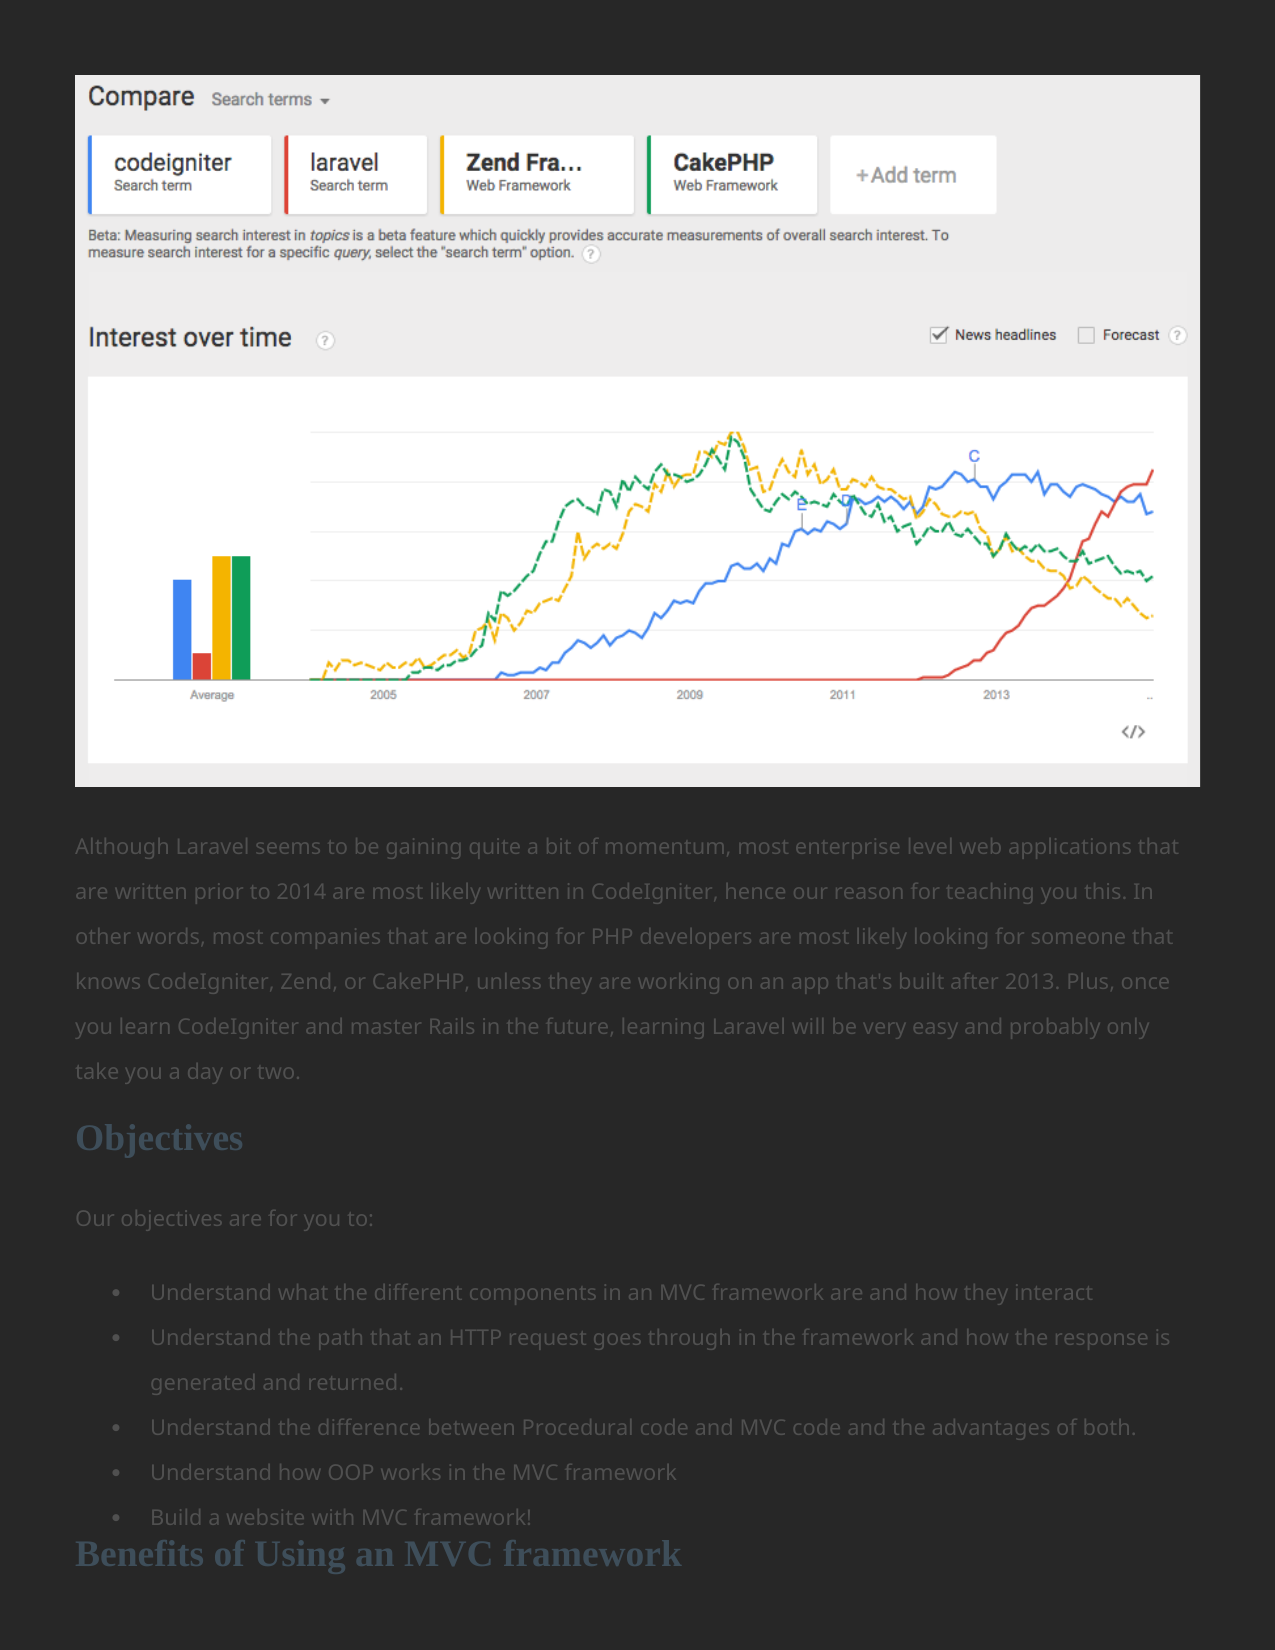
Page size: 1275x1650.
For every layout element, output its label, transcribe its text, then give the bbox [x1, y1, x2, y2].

list Build a website with MVC framework! [112, 1486, 1200, 1531]
text Objectives [75, 1115, 1200, 1158]
picture [75, 75, 1200, 787]
list Understand the path that an HTTP request goes through in the framework and how the response is generated and returned. [112, 1306, 1200, 1396]
text Our objectives are for you to: [75, 1187, 1200, 1232]
list Understand what the different components in an MVC framework are and how they interact [112, 1261, 1200, 1306]
list Understand how OOP works in the MVC framework [112, 1441, 1200, 1486]
text Benefits of Using an MVC framework [75, 1531, 1200, 1574]
list Understand the difference between Procedural code and MVC code and the advantages of both. [112, 1396, 1200, 1441]
text Although Laravel seems to be gaining quite a bit of momentum, most enterprise level web applications that are written prior to 2014 are most likely written in CodeIgniter, hence our reason for teaching you this. In other words, most companies that are looking for PHP developers are most likely looking for someone that knows CodeIgniter, Zend, or CakePHP, unless they are working on an app that's built after 2013. Plus, once you learn CodeIgniter and master Rails in the future, learning Laravel will be very easy and probably only take you a day or two. [75, 816, 1200, 1086]
